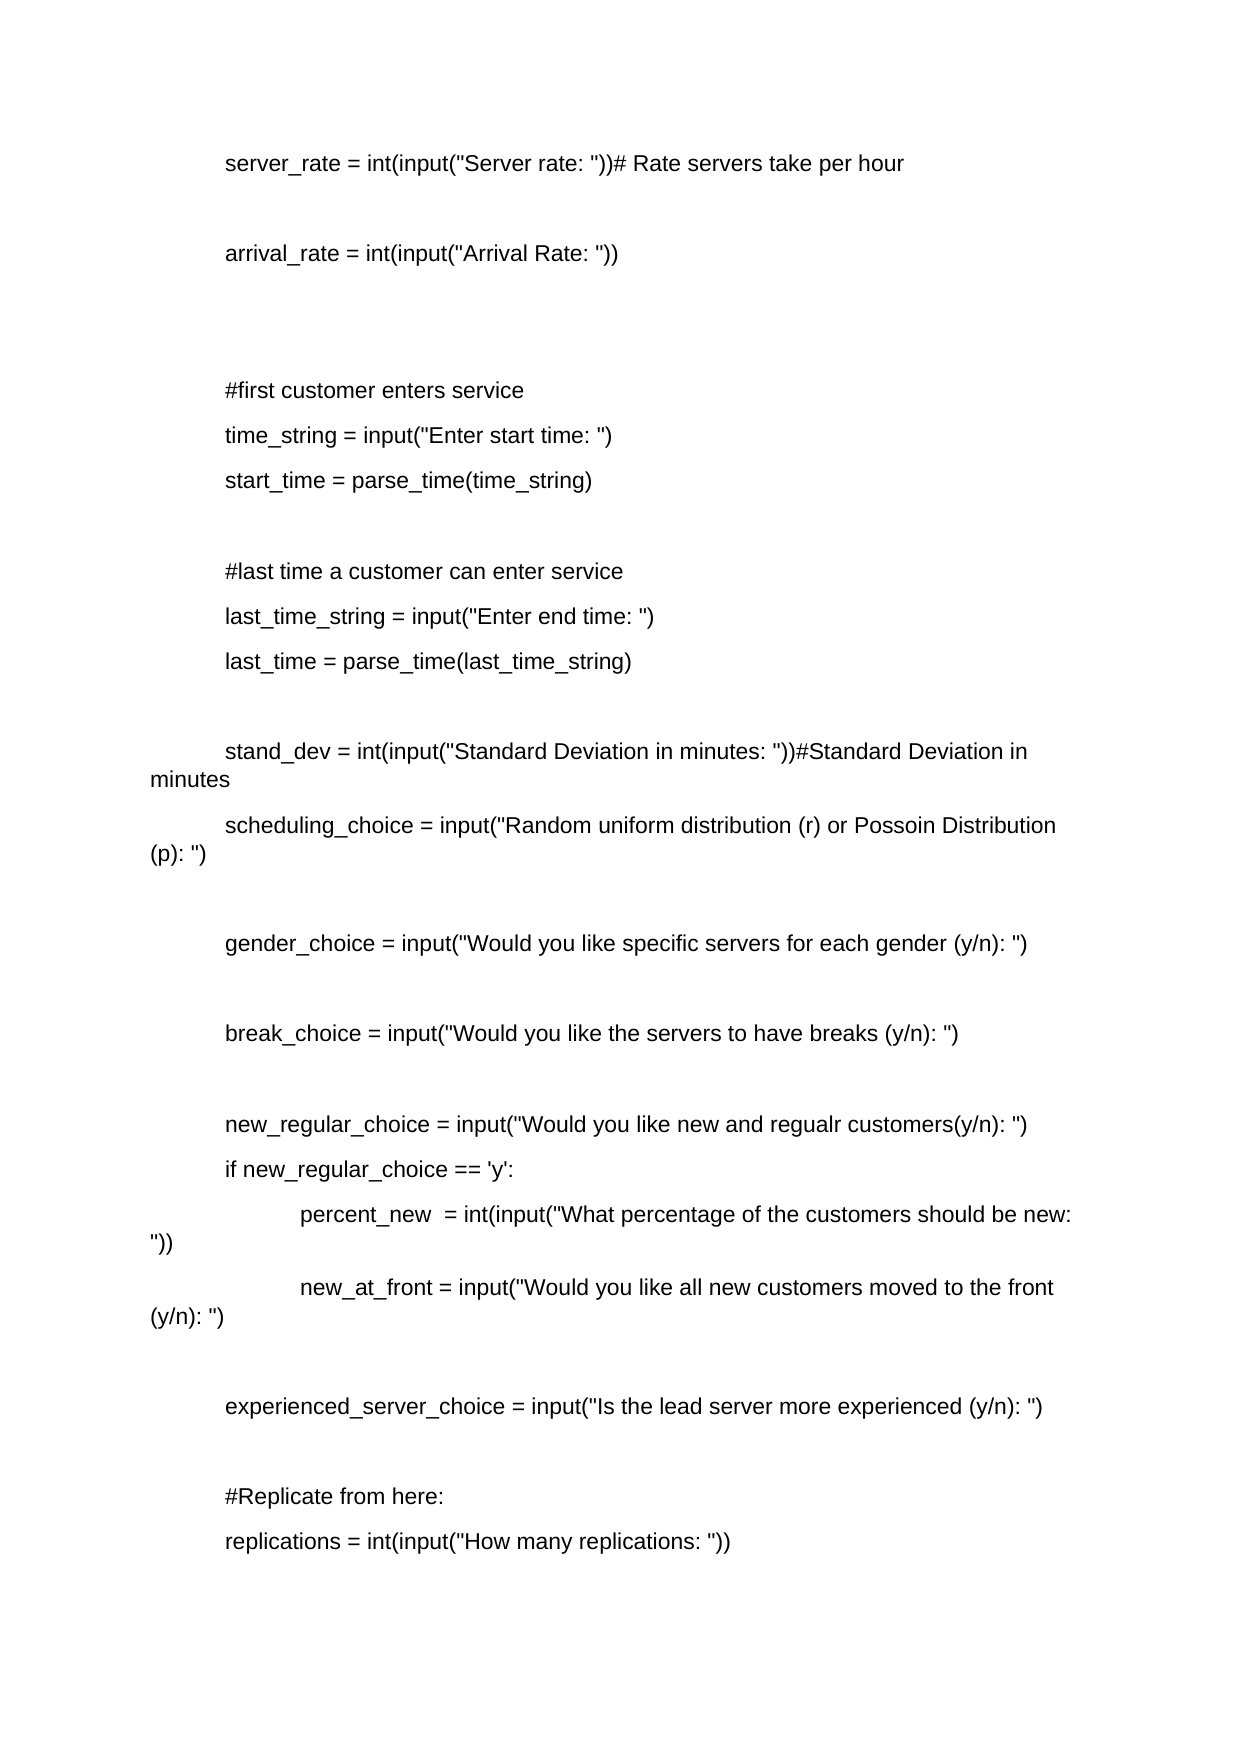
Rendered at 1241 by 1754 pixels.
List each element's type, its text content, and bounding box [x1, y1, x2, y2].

text new_regular_choice = input("Would you like new and regualr customers(y/n): ") [150, 1111, 1090, 1137]
text last_time = parse_time(last_time_string) [150, 648, 1090, 674]
text experienced_server_choice = input("Is the lead server more experienced (y/n): ") [150, 1393, 1090, 1419]
text percent_new = int(input("What percentage of the customers should be new: ")) [150, 1201, 1090, 1256]
text replications = int(input("How many replications: ")) [150, 1528, 1090, 1555]
text if new_regular_choice == 'y': [150, 1156, 1090, 1182]
text gender_choice = input("Would you like specific servers for each gender (y/n): ") [150, 930, 1090, 957]
text scheduling_choice = input("Random uniform distribution (r) or Possoin Distribution (p): ") [150, 812, 1090, 866]
text last_time_string = input("Enter end time: ") [150, 603, 1090, 629]
text time_string = input("Enter start time: ") [150, 422, 1090, 449]
text stand_dev = int(input("Standard Deviation in minutes: "))#Standard Deviation in minutes [150, 738, 1090, 793]
text start_time = parse_time(time_string) [150, 467, 1090, 494]
text server_rate = int(input("Server rate: "))# Rate servers take per hour [150, 150, 1090, 176]
text #Replicate from here: [150, 1483, 1090, 1509]
text new_at_front = input("Would you like all new customers moved to the front (y/n): ") [150, 1274, 1090, 1329]
text break_choice = input("Would you like the servers to have breaks (y/n): ") [150, 1020, 1090, 1047]
text arrival_rate = int(input("Arrival Rate: ")) [150, 240, 1090, 267]
text #first customer enters service [150, 377, 1090, 403]
text #last time a customer can enter service [150, 558, 1090, 584]
